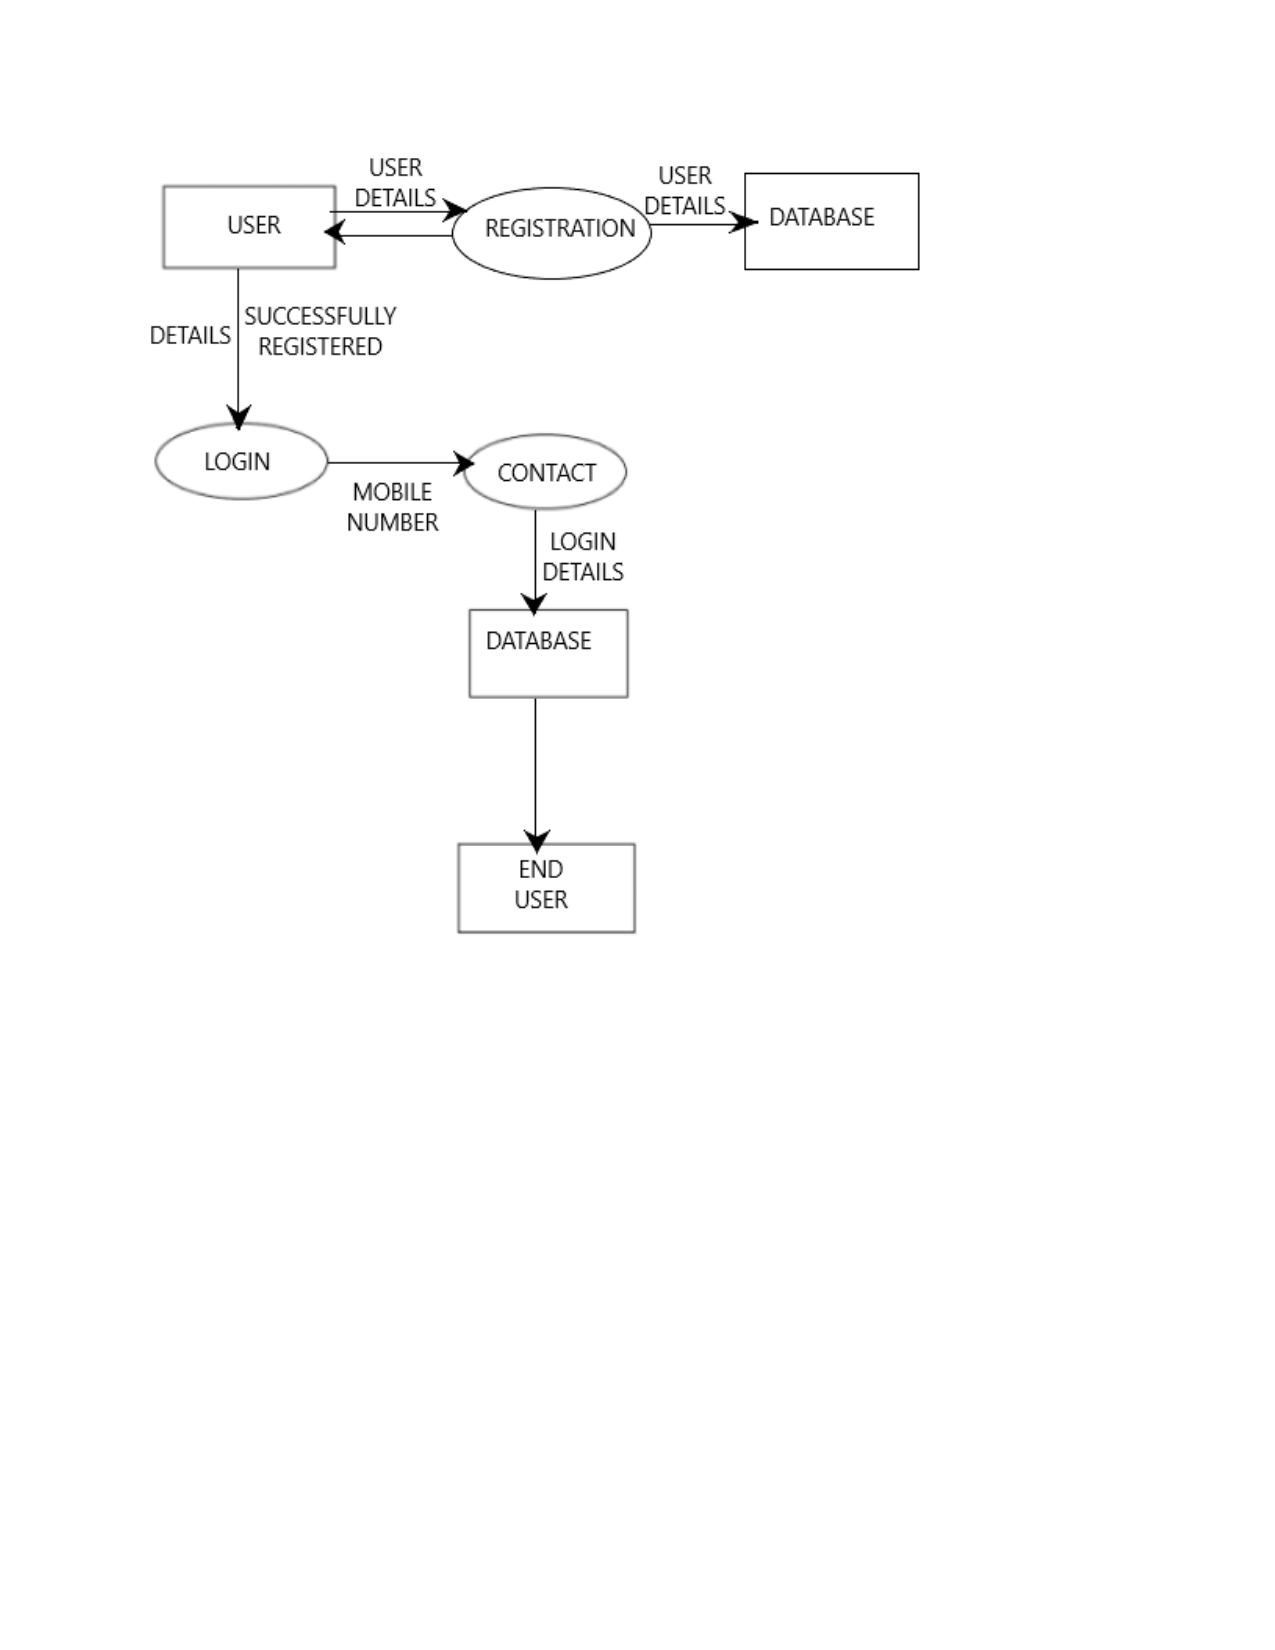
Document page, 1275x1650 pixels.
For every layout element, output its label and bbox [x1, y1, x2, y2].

picture [150, 150, 948, 942]
